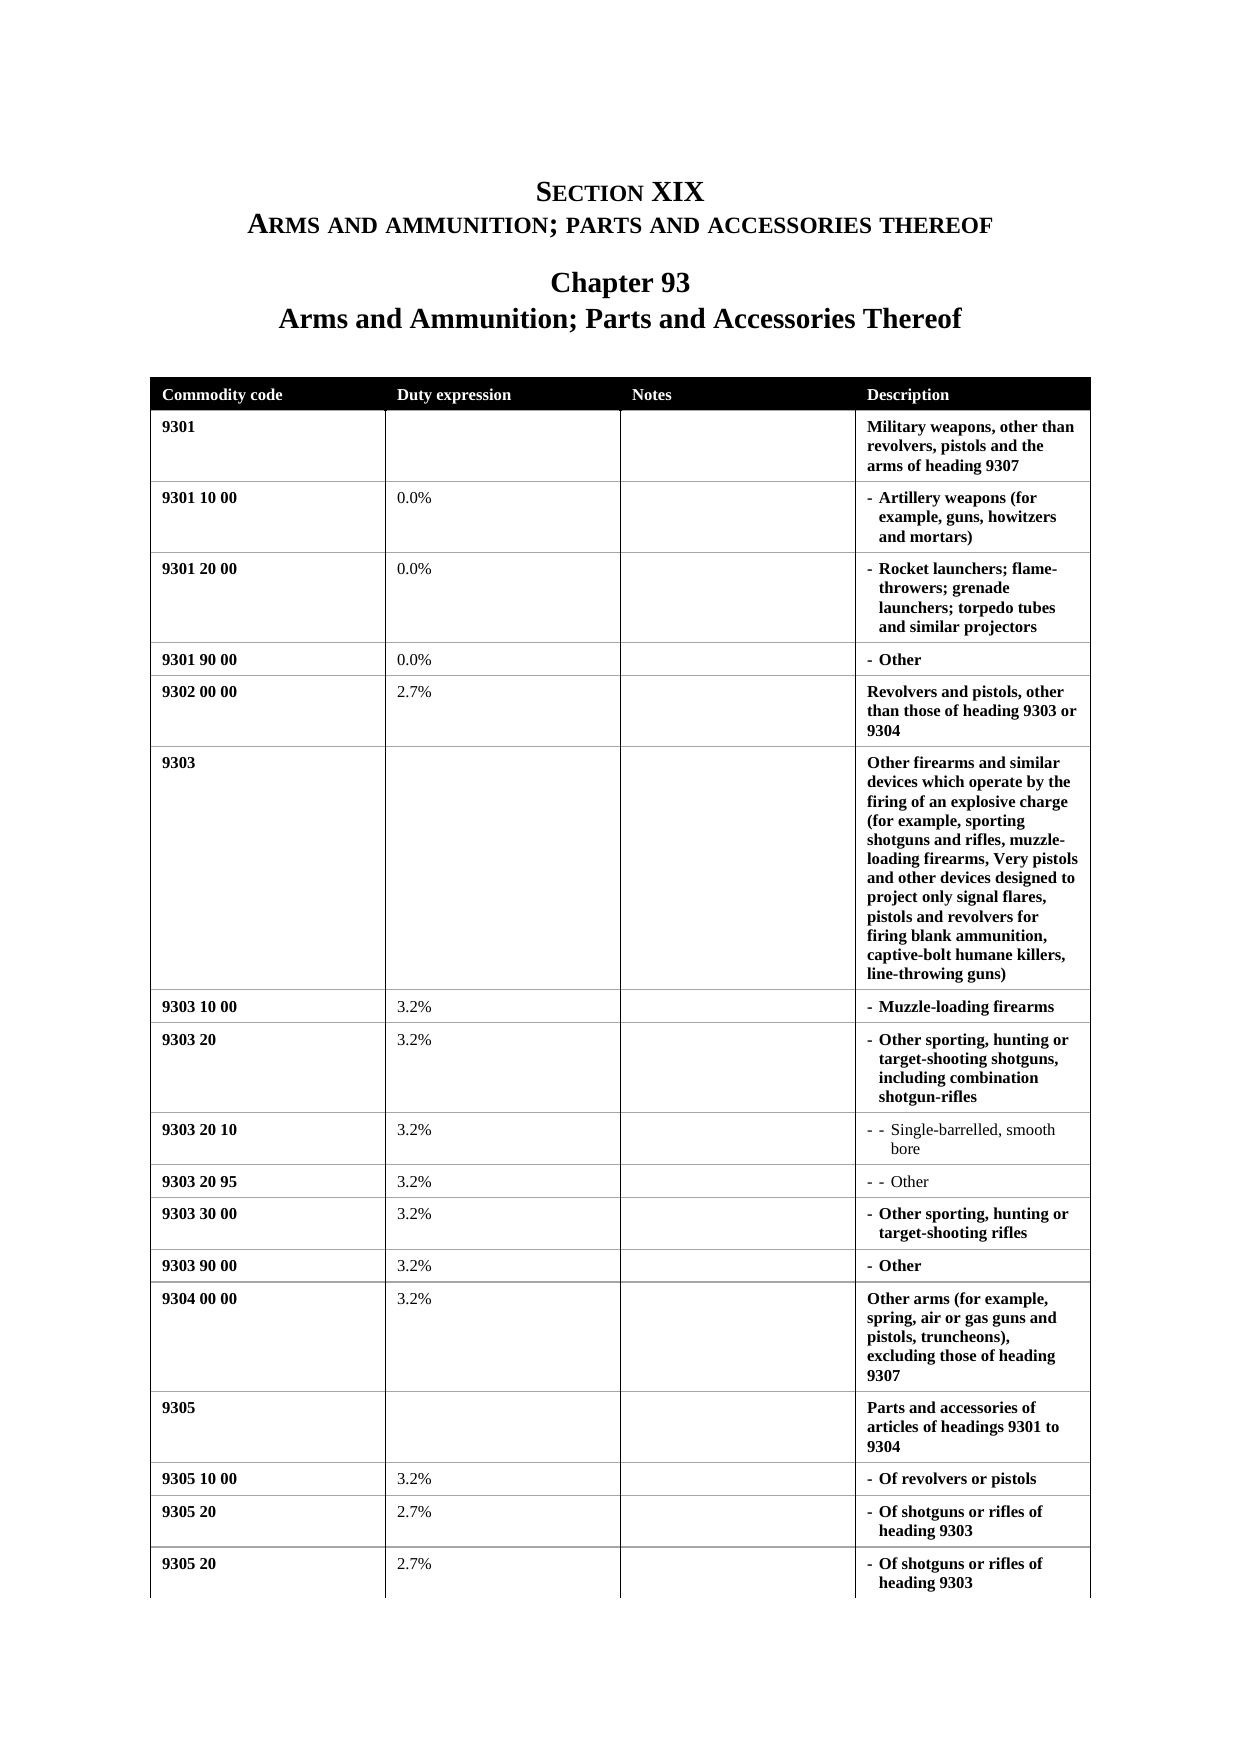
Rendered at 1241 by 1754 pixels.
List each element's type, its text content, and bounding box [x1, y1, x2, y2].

table_cell 2.7% [386, 1548, 620, 1598]
table_cell [621, 676, 855, 746]
table_cell 9304 00 00 [151, 1283, 385, 1391]
table_cell 9301 [151, 411, 385, 481]
table_cell 9305 [151, 1392, 385, 1462]
table_header Duty expression [387, 378, 619, 410]
table_cell - Other [856, 643, 1090, 675]
table_cell - Rocket launchers; flame-throwers; grenade launchers; torpedo tubes and similar projectors [856, 553, 1090, 642]
table_cell [621, 1023, 855, 1112]
table_cell 9303 20 10 [151, 1113, 385, 1164]
table_cell Other firearms and similar devices which operate by the firing of an explosive charge (for example, sporting shotguns and rifles, muzzle-loading firearms, Very pistols and other devices designed to project only signal flares, pistols and revolvers for firing blank ammunition, captive-bolt humane killers, line-throwing guns) [856, 747, 1090, 989]
table_cell - Of shotguns or rifles of heading 9303 [856, 1496, 1090, 1546]
table_cell [621, 1496, 855, 1546]
table_cell 3.2% [386, 1463, 620, 1494]
table_cell 9301 20 00 [151, 553, 385, 642]
table_cell 9305 10 00 [151, 1463, 385, 1494]
table_cell [621, 1198, 855, 1249]
table_cell 2.7% [386, 676, 620, 746]
table_cell [621, 482, 855, 552]
table_cell [621, 1250, 855, 1281]
table_cell - Other sporting, hunting or target-shooting rifles [856, 1198, 1090, 1249]
table_header Notes [622, 378, 856, 410]
table_cell 9305 20 [151, 1548, 385, 1598]
table_header Description [856, 378, 1090, 410]
table_cell 0.0% [386, 643, 620, 675]
table_cell 9303 90 00 [151, 1250, 385, 1281]
table_cell [386, 1392, 620, 1462]
subtitle Chapter 93 Arms and Ammunition; Parts and Accessories Thereof [150, 265, 1090, 335]
table_cell - Artillery weapons (for example, guns, howitzers and mortars) [856, 482, 1090, 552]
table_cell [621, 1548, 855, 1598]
table_cell [621, 747, 855, 989]
table_cell [621, 411, 855, 481]
table_cell - - Other [856, 1165, 1090, 1197]
table_cell 9303 [151, 747, 385, 989]
table_cell 3.2% [386, 990, 620, 1022]
table_cell [621, 1165, 855, 1197]
table_cell 9305 20 [151, 1496, 385, 1546]
table_cell Parts and accessories of articles of headings 9301 to 9304 [856, 1392, 1090, 1462]
table_cell 3.2% [386, 1283, 620, 1391]
table_cell - Other sporting, hunting or target-shooting shotguns, including combination shotgun-rifles [856, 1023, 1090, 1112]
table_cell 3.2% [386, 1113, 620, 1164]
table_cell Revolvers and pistols, other than those of heading 9303 or 9304 [856, 676, 1090, 746]
table_cell [386, 411, 620, 481]
table_cell 9302 00 00 [151, 676, 385, 746]
table_cell [621, 1392, 855, 1462]
table_cell 9303 30 00 [151, 1198, 385, 1249]
table_cell [621, 1113, 855, 1164]
table_cell 2.7% [386, 1496, 620, 1546]
table_cell [621, 990, 855, 1022]
table_cell - - Single-barrelled, smooth bore [856, 1113, 1090, 1164]
table_cell - Muzzle-loading firearms [856, 990, 1090, 1022]
table_cell [621, 643, 855, 675]
table_cell 0.0% [386, 482, 620, 552]
table_cell 0.0% [386, 553, 620, 642]
table_cell [386, 747, 620, 989]
table_cell [621, 553, 855, 642]
table_cell Military weapons, other than revolvers, pistols and the arms of heading 9307 [856, 411, 1090, 481]
table_cell - Of shotguns or rifles of heading 9303 [856, 1548, 1090, 1598]
table_cell 3.2% [386, 1023, 620, 1112]
table_cell 9303 20 [151, 1023, 385, 1112]
table_cell - Other [856, 1250, 1090, 1281]
table_cell 9301 90 00 [151, 643, 385, 675]
subtitle Section XIX Arms and ammunition; parts and accessories thereof [150, 175, 1090, 240]
table_cell [621, 1463, 855, 1494]
table_cell 3.2% [386, 1165, 620, 1197]
table_header Commodity code [151, 378, 384, 410]
table_cell [621, 1283, 855, 1391]
table_cell 9303 20 95 [151, 1165, 385, 1197]
table_cell 3.2% [386, 1198, 620, 1249]
table_cell 9301 10 00 [151, 482, 385, 552]
table_cell Other arms (for example, spring, air or gas guns and pistols, truncheons), excluding those of heading 9307 [856, 1283, 1090, 1391]
table_cell - Of revolvers or pistols [856, 1463, 1090, 1494]
table_cell 3.2% [386, 1250, 620, 1281]
table_cell 9303 10 00 [151, 990, 385, 1022]
